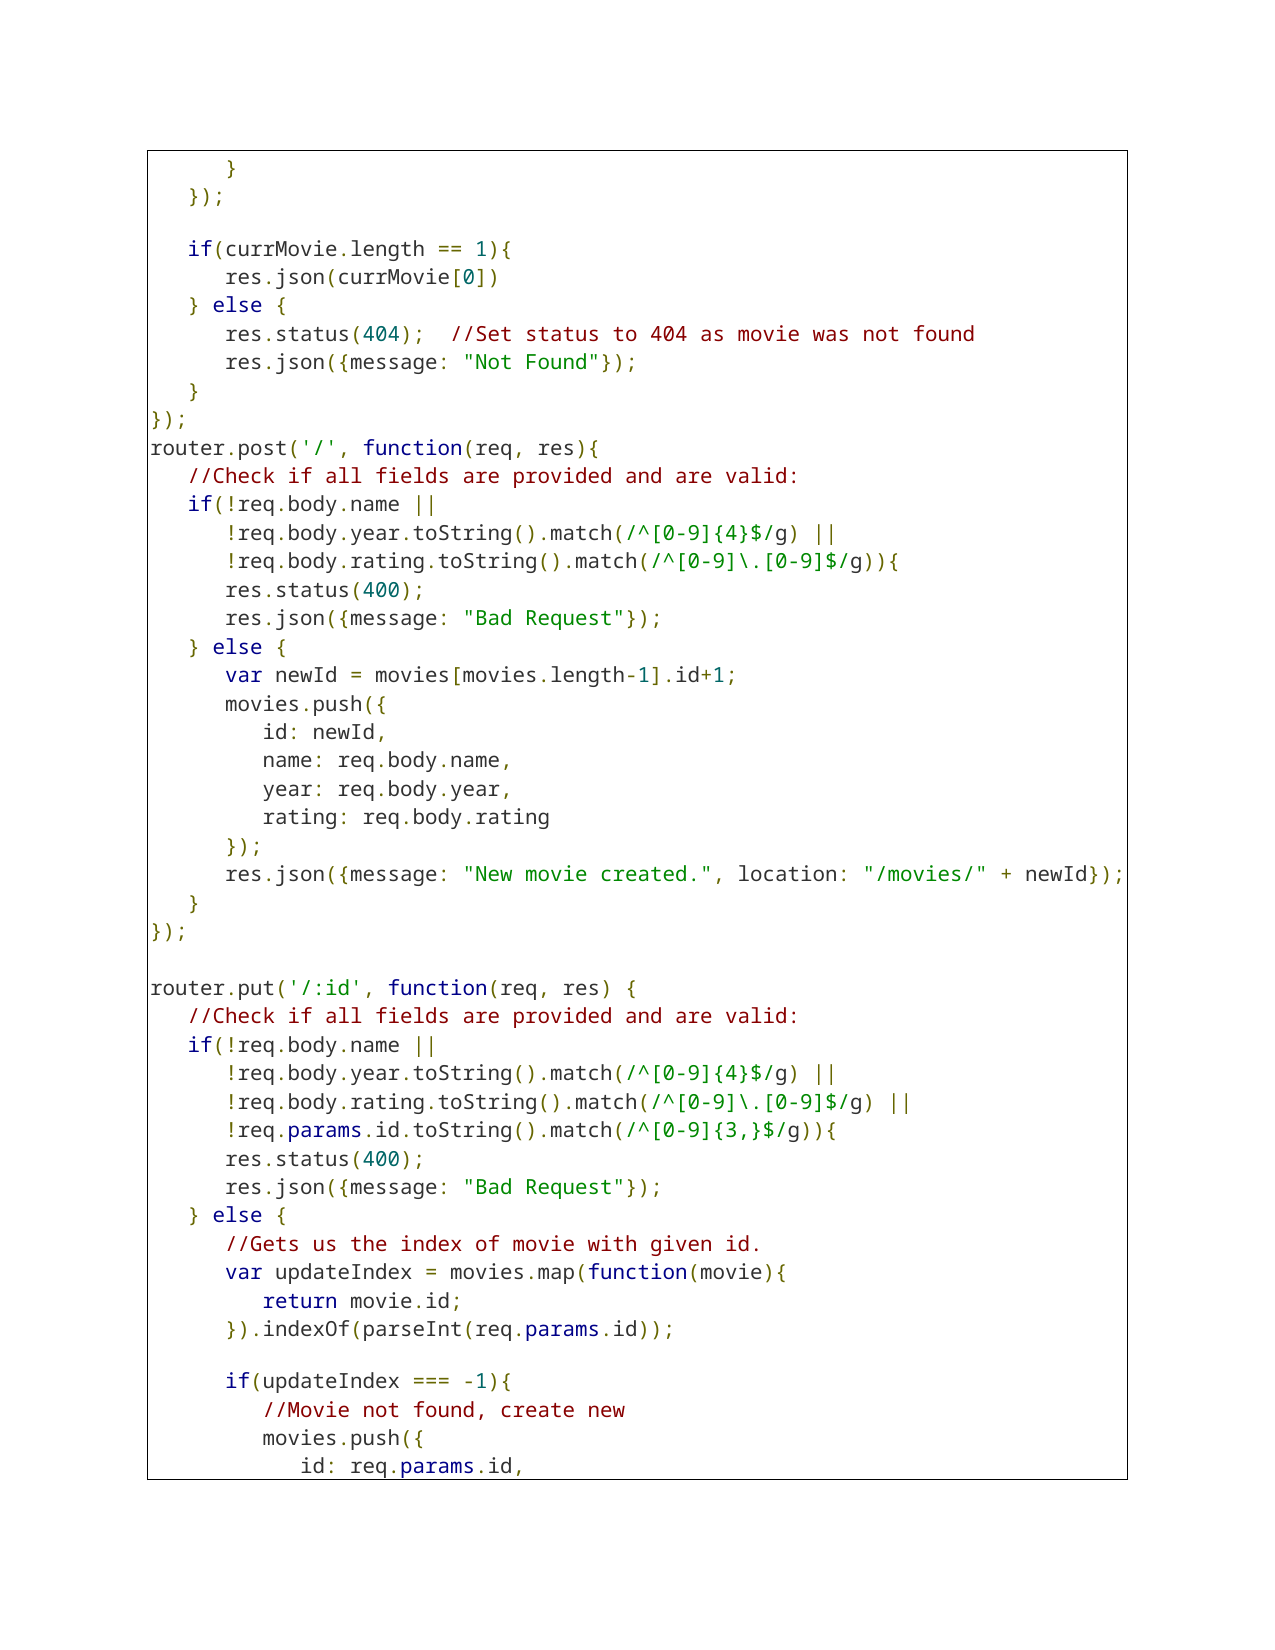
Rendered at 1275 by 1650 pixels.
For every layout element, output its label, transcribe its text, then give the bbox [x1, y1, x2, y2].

text res.status(404); //Set status to 404 as movie was not found [150, 319, 1125, 347]
text res.json({message: "New movie created.", location: "/movies/" + newId}); [150, 859, 1125, 888]
text id: req.params.id, [150, 1452, 1125, 1479]
text //Check if all fields are provided and are valid: [150, 1001, 1125, 1030]
text } else { [150, 291, 1125, 319]
text res.json({message: "Bad Request"}); [150, 603, 1125, 632]
text }); [150, 404, 1125, 433]
text router.put('/:id', function(req, res) { [150, 973, 1125, 1001]
text !req.body.rating.toString().match(/^[0-9]\.[0-9]$/g)){ [150, 546, 1125, 575]
text res.status(400); [150, 1144, 1125, 1172]
text res.json({message: "Bad Request"}); [150, 1172, 1125, 1201]
text if(!req.body.name || [150, 489, 1125, 518]
text name: req.body.name, [150, 746, 1125, 774]
text !req.body.rating.toString().match(/^[0-9]\.[0-9]$/g) || [150, 1087, 1125, 1115]
text } else { [150, 632, 1125, 660]
text }); [150, 182, 1125, 210]
text movies.push({ [150, 689, 1125, 717]
text if(currMovie.length == 1){ [150, 234, 1125, 262]
text }); [150, 916, 1125, 944]
text } [150, 376, 1125, 404]
text if(!req.body.name || [150, 1030, 1125, 1058]
text } else { [150, 1201, 1125, 1229]
text var updateIndex = movies.map(function(movie){ [150, 1257, 1125, 1286]
text id: newId, [150, 717, 1125, 746]
text res.status(400); [150, 575, 1125, 603]
text if(updateIndex === -1){ [150, 1366, 1125, 1395]
text year: req.body.year, [150, 774, 1125, 802]
text //Movie not found, create new [150, 1395, 1125, 1423]
text var newId = movies[movies.length-1].id+1; [150, 660, 1125, 689]
text }).indexOf(parseInt(req.params.id)); [150, 1314, 1125, 1343]
text router.post('/', function(req, res){ [150, 433, 1125, 461]
text //Check if all fields are provided and are valid: [150, 461, 1125, 489]
text !req.body.year.toString().match(/^[0-9]{4}$/g) || [150, 518, 1125, 546]
text res.json(currMovie[0]) [150, 262, 1125, 291]
text return movie.id; [150, 1286, 1125, 1314]
text }); [150, 831, 1125, 859]
text !req.params.id.toString().match(/^[0-9]{3,}$/g)){ [150, 1115, 1125, 1144]
text } [148, 151, 1127, 182]
text //Gets us the index of movie with given id. [150, 1229, 1125, 1257]
text } [150, 888, 1125, 916]
text rating: req.body.rating [150, 802, 1125, 831]
text !req.body.year.toString().match(/^[0-9]{4}$/g) || [150, 1058, 1125, 1087]
text res.json({message: "Not Found"}); [150, 347, 1125, 376]
text movies.push({ [150, 1423, 1125, 1452]
